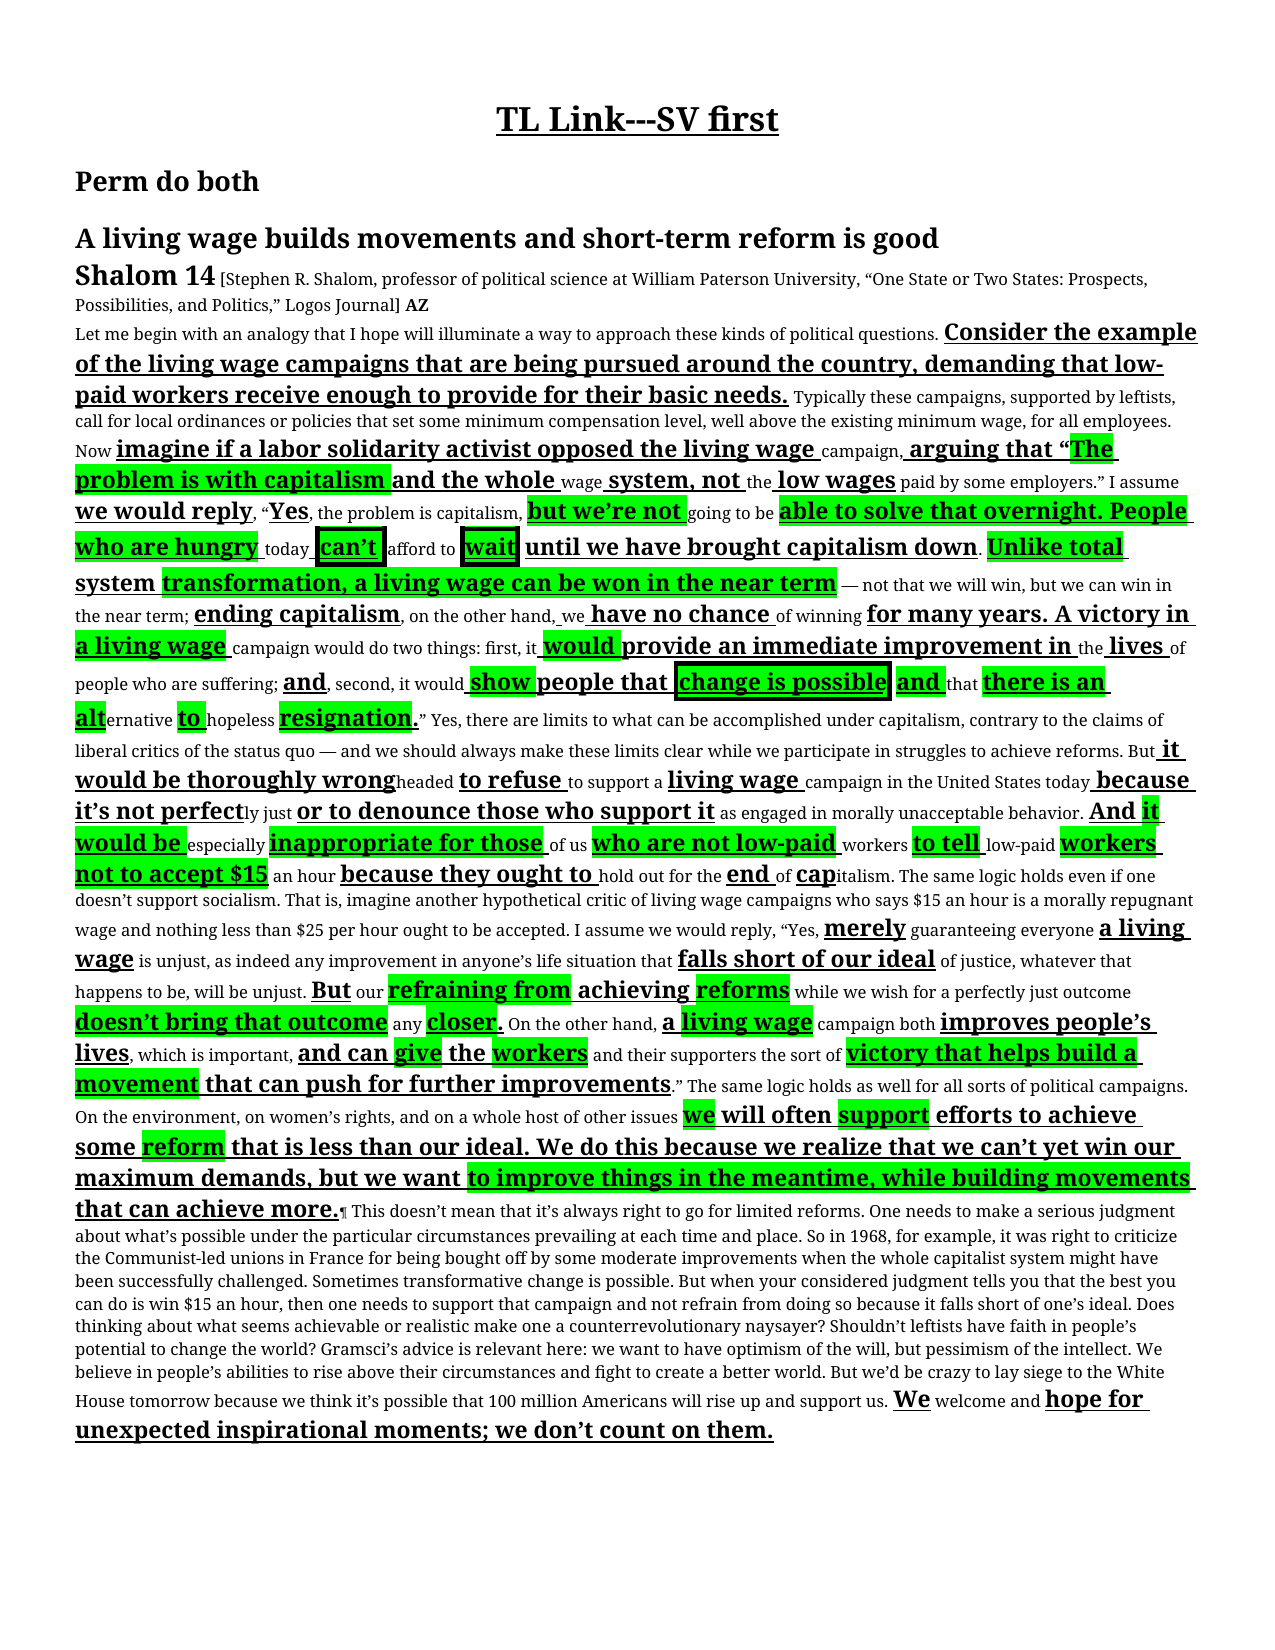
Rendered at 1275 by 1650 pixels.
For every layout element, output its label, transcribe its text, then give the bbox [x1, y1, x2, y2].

text Let me begin with an analogy that I hope will illuminate a way to approach these kinds of political questions. Consider the example of the living wage campaigns that are being pursued around the country, demanding that low-paid workers receive enough to provide for their basic needs. Typically these campaigns, supported by leftists, call for local ordinances or policies that set some minimum compensation level, well above the existing minimum wage, for all employees. Now imagine if a labor solidarity activist opposed the living wage campaign, arguing that “The problem is with capitalism and the whole wage system, not the low wages paid by some employers.” I assume we would reply, “Yes, the problem is capitalism, but we’re not going to be able to solve that overnight. People who are hungry today can’t afford to wait until we have brought capitalism down. Unlike total system transformation, a living wage can be won in the near term — not that we will win, but we can win in the near term; ending capitalism, on the other hand, we have no chance of winning for many years. A victory in a living wage campaign would do two things: first, it would provide an immediate improvement in the lives of people who are suffering; and, second, it would show people that change is possible and that there is an alternative to hopeless resignation.” Yes, there are limits to what can be accomplished under capitalism, contrary to the claims of liberal critics of the status quo — and we should always make these limits clear while we participate in struggles to achieve reforms. But it would be thoroughly wrongheaded to refuse to support a living wage campaign in the United States today because it’s not perfectly just or to denounce those who support it as engaged in morally unacceptable behavior. And it would be especially inappropriate for those of us who are not low-paid workers to tell low-paid workers not to accept $15 an hour because they ought to hold out for the end of capitalism. The same logic holds even if one doesn’t support socialism. That is, imagine another hypothetical critic of living wage campaigns who says $15 an hour is a morally repugnant wage and nothing less than $25 per hour ought to be accepted. I assume we would reply, “Yes, merely guaranteeing everyone a living wage is unjust, as indeed any improvement in anyone’s life situation that falls short of our ideal of justice, whatever that happens to be, will be unjust. But our refraining from achieving reforms while we wish for a perfectly just outcome doesn’t bring that outcome any closer. On the other hand, a living wage campaign both improves people’s lives, which is important, and can give the workers and their supporters the sort of victory that helps build a movement that can push for further improvements.” The same logic holds as well for all sorts of political campaigns. On the environment, on women’s rights, and on a whole host of other issues we will often support efforts to achieve some reform that is less than our ideal. We do this because we realize that we can’t yet win our maximum demands, but we want to improve things in the meantime, while building movements that can achieve more.¶ This doesn’t mean that it’s always right to go for limited reforms. One needs to make a serious judgment about what’s possible under the particular circumstances prevailing at each time and place. So in 1968, for example, it was right to criticize the Communist-led unions in France for being bought off by some moderate improvements when the whole capitalist system might have been successfully challenged. Sometimes transformative change is possible. But when your considered judgment tells you that the best you can do is win $15 an hour, then one needs to support that campaign and not refrain from doing so because it falls short of one’s ideal. Does thinking about what seems achievable or realistic make one a counterrevolutionary naysayer? Shouldn’t leftists have faith in people’s potential to change the world? Gramsci’s advice is relevant here: we want to have optimism of the will, but pessimism of the intellect. We believe in people’s abilities to rise above their circumstances and fight to create a better world. But we’d be crazy to lay siege to the White House tomorrow because we think it’s possible that 100 million Americans will rise up and support us. We welcome and hope for unexpected inspirational moments; we don’t count on them. [75, 316, 1200, 1446]
subtitle TL Link---SV first [75, 96, 1200, 141]
subtitle A living wage builds movements and short-term reform is good [75, 220, 1200, 257]
text Shalom 14 [Stephen R. Shalom, professor of political science at William Paterson University, “One State or Two States: Prospects, Possibilities, and Politics,” Logos Journal] AZ [75, 257, 1200, 316]
subtitle Perm do both [75, 162, 1200, 199]
